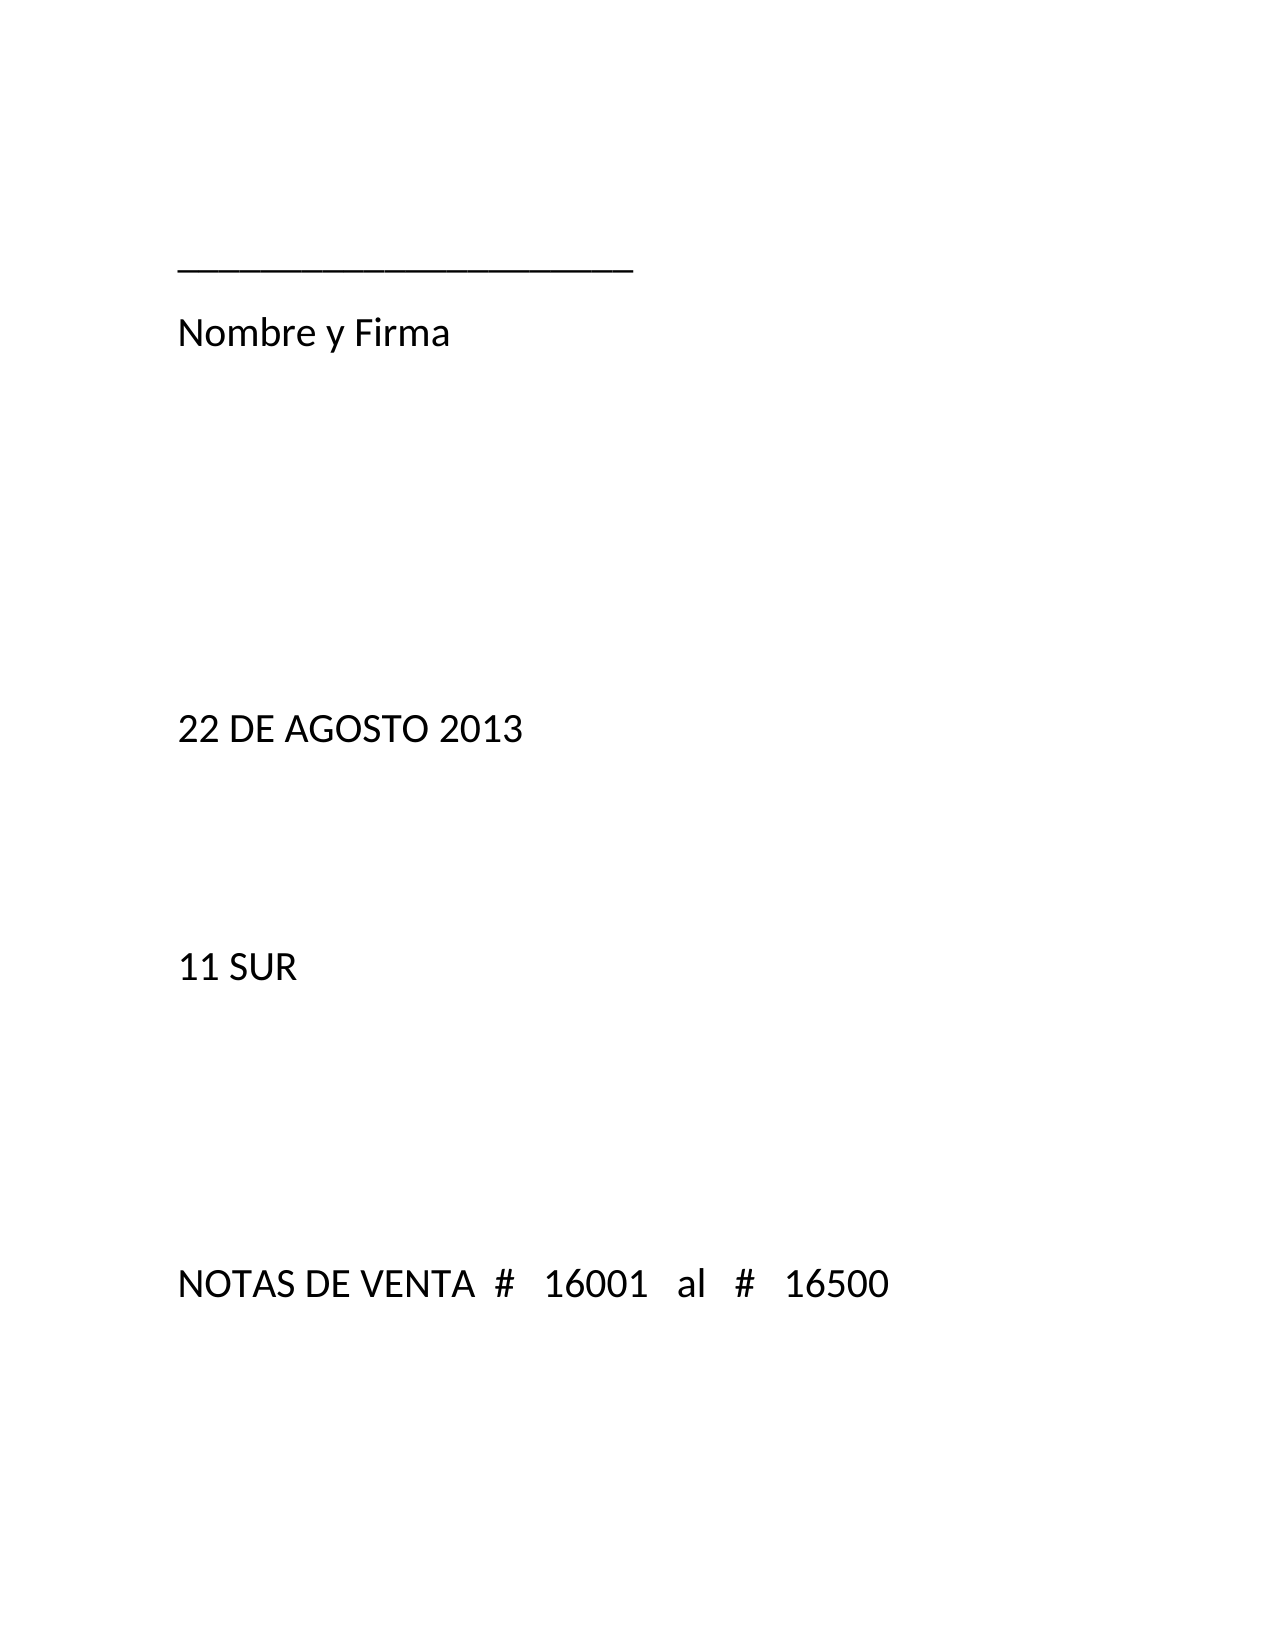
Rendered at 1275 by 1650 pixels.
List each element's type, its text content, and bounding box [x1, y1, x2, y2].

text ______________________ [177, 227, 1098, 278]
text 22 DE AGOSTO 2013 [177, 702, 1098, 753]
text 11 SUR [177, 940, 1098, 991]
text Nombre y Firma [177, 306, 1098, 357]
text NOTAS DE VENTA # 16001 al # 16500 [177, 1257, 1098, 1308]
